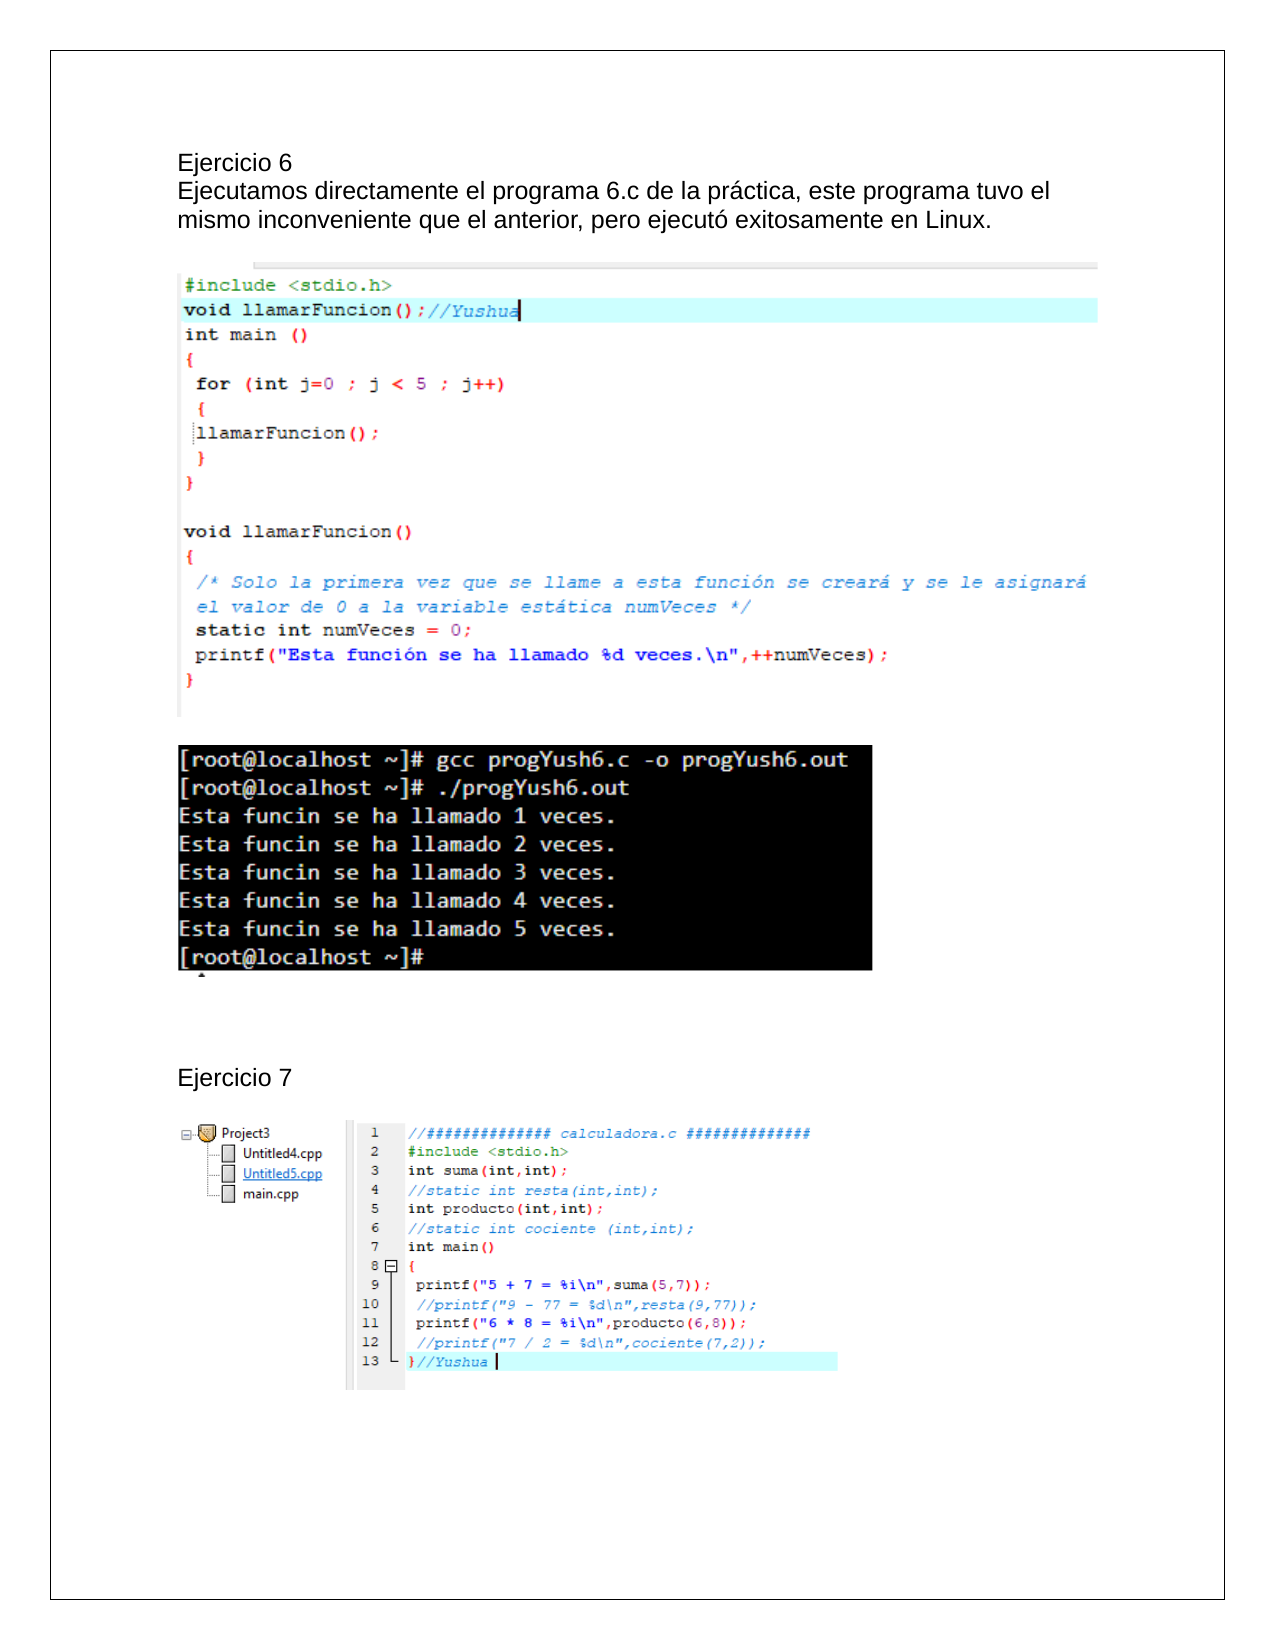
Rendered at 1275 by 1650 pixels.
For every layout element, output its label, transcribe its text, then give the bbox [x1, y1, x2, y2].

text Ejercicio 6 [177, 147, 1098, 176]
picture [177, 262, 1098, 717]
picture [177, 1120, 838, 1390]
text Ejercicio 7 [177, 1063, 1098, 1091]
picture [177, 745, 873, 977]
text Ejecutamos directamente el programa 6.c de la práctica, este programa tuvo el mismo inconveniente que el anterior, pero ejecutó exitosamente en Linux. [177, 176, 1098, 234]
